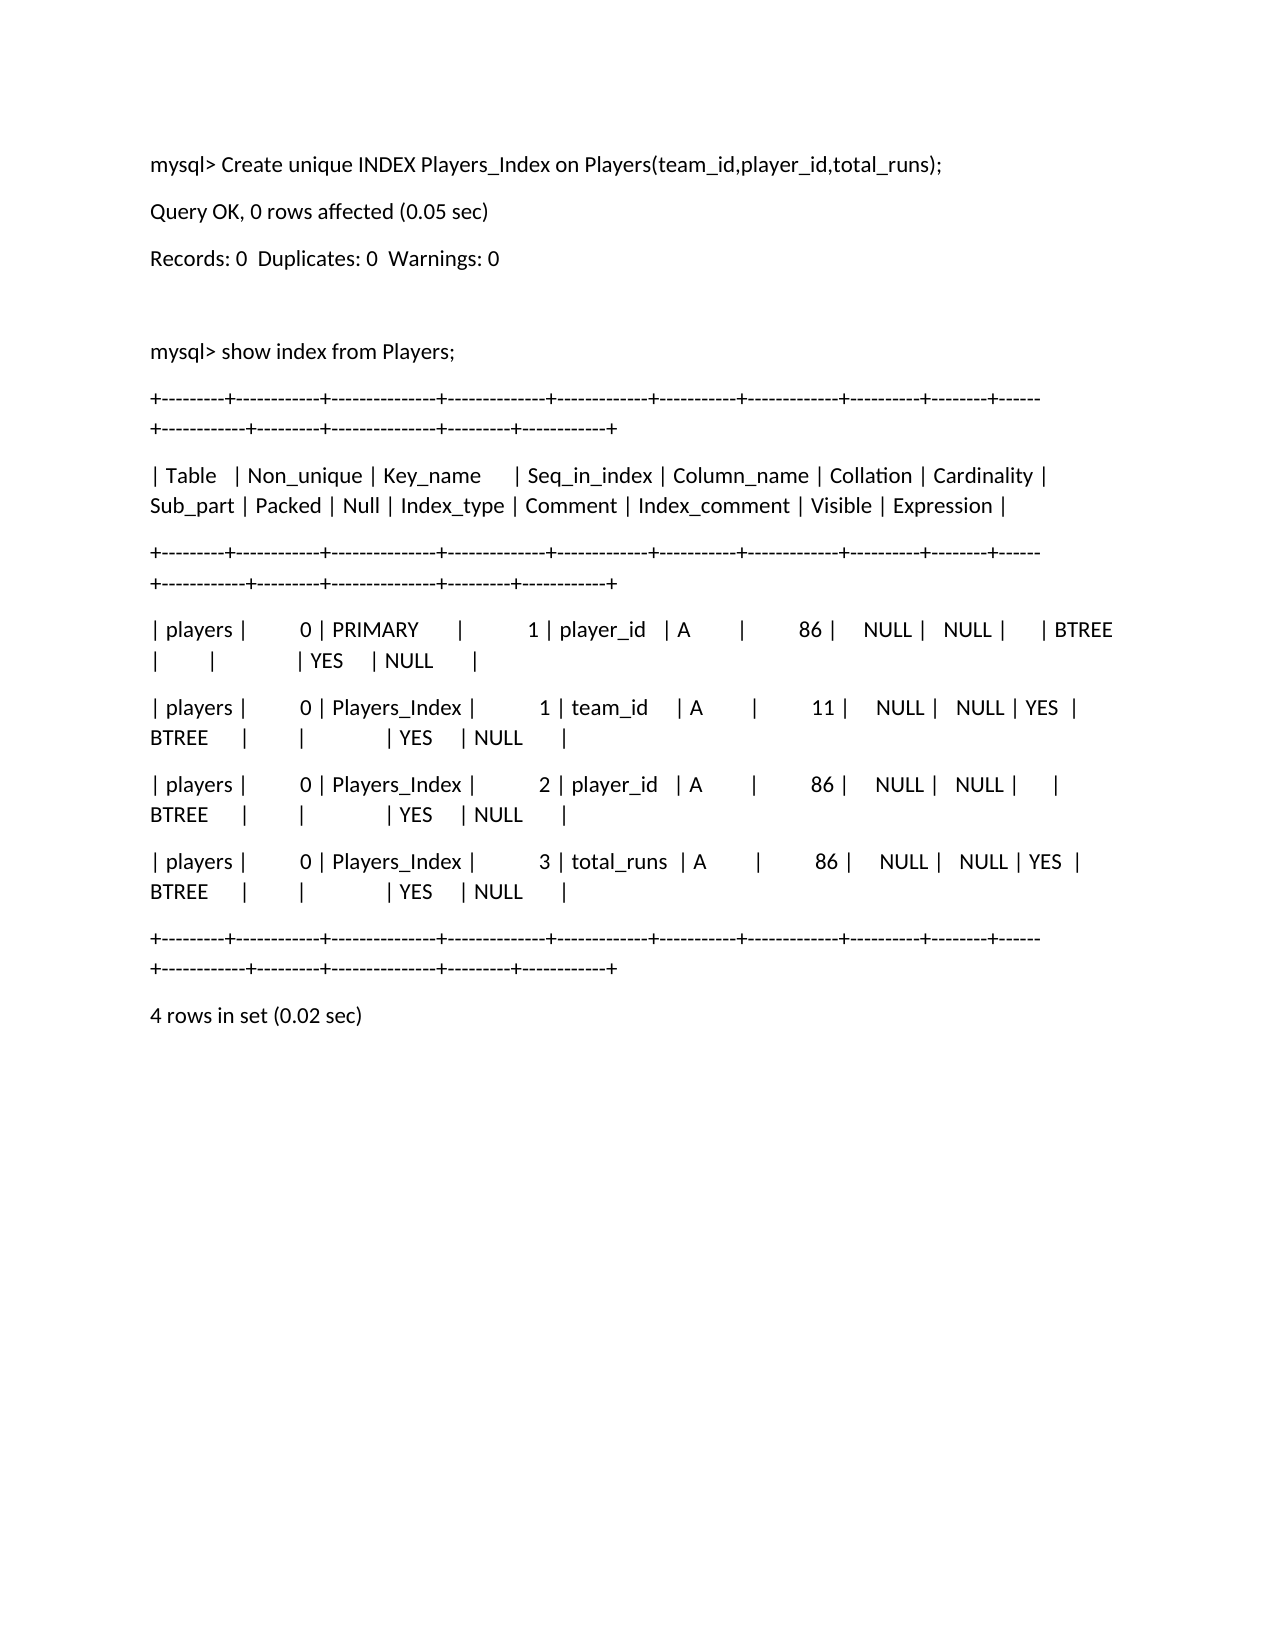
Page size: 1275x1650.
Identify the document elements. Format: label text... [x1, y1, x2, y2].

text +---------+------------+---------------+--------------+-------------+-----------+-------------+----------+--------+------+------------+---------+---------------+---------+------------+ [150, 538, 1125, 597]
text +---------+------------+---------------+--------------+-------------+-----------+-------------+----------+--------+------+------------+---------+---------------+---------+------------+ [150, 384, 1125, 443]
text Records: 0 Duplicates: 0 Warnings: 0 [150, 244, 1125, 272]
text | players | 0 | Players_Index | 3 | total_runs | A | 86 | NULL | NULL | YES | BTREE | | | YES | NULL | [150, 847, 1125, 905]
text | players | 0 | PRIMARY | 1 | player_id | A | 86 | NULL | NULL | | BTREE | | | YES | NULL | [150, 616, 1125, 674]
text +---------+------------+---------------+--------------+-------------+-----------+-------------+----------+--------+------+------------+---------+---------------+---------+------------+ [150, 924, 1125, 982]
text | players | 0 | Players_Index | 1 | team_id | A | 11 | NULL | NULL | YES | BTREE | | | YES | NULL | [150, 693, 1125, 751]
text | players | 0 | Players_Index | 2 | player_id | A | 86 | NULL | NULL | | BTREE | | | YES | NULL | [150, 770, 1125, 828]
text Query OK, 0 rows affected (0.05 sec) [150, 197, 1125, 225]
text | Table | Non_unique | Key_name | Seq_in_index | Column_name | Collation | Cardinality | Sub_part | Packed | Null | Index_type | Comment | Index_comment | Visible | Expression | [150, 461, 1125, 520]
text mysql> Create unique INDEX Players_Index on Players(team_id,player_id,total_runs); [150, 150, 1125, 178]
text mysql> show index from Players; [150, 337, 1125, 366]
text 4 rows in set (0.02 sec) [150, 1001, 1125, 1029]
